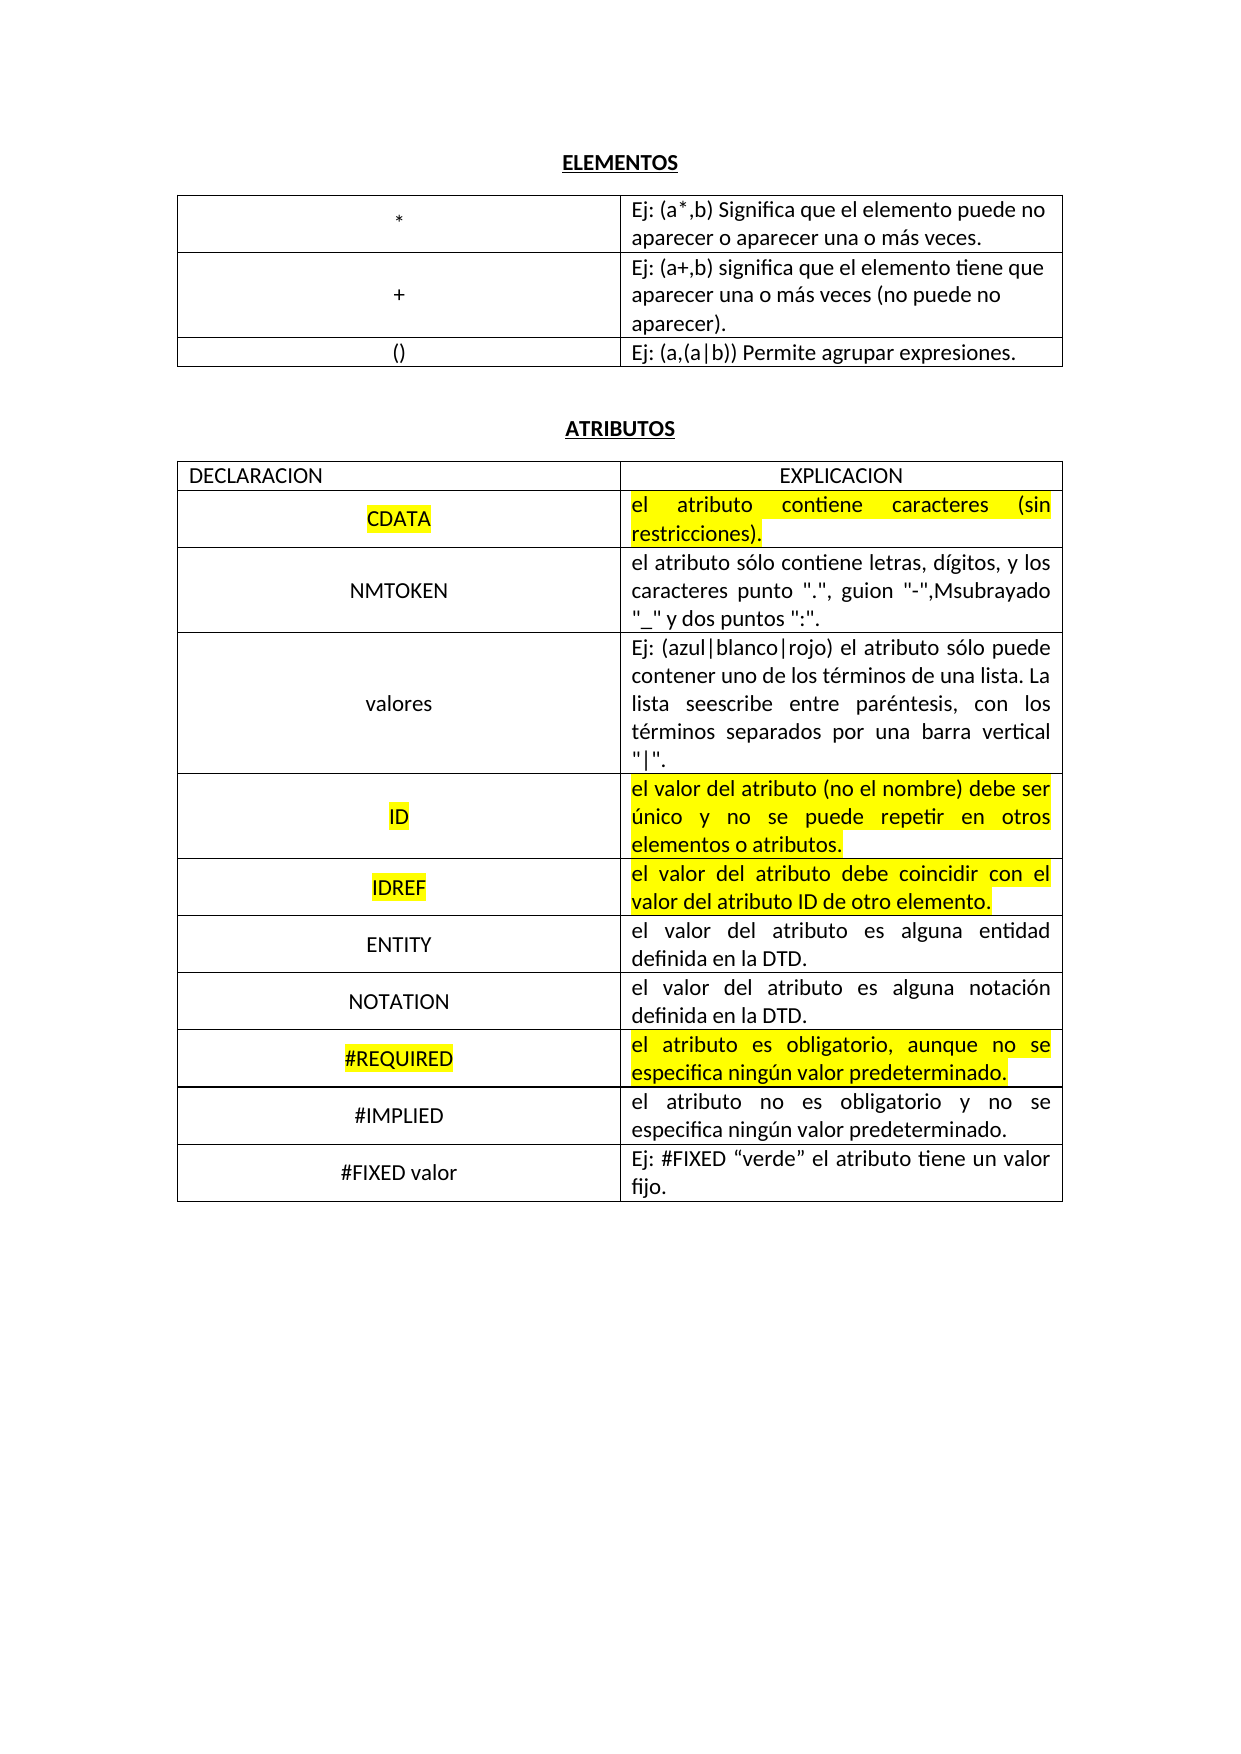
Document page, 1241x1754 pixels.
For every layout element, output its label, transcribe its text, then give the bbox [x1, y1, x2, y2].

table_cell Ej: #FIXED “verde” el atributo tiene un valor fijo. [621, 1145, 1062, 1201]
table_cell Ej: (a+,b) significa que el elemento tiene que aparecer una o más veces (no puede no aparecer). [621, 253, 1062, 337]
table_header Ej: (a*,b) Significa que el elemento puede no aparecer o aparecer una o más veces. [621, 196, 1062, 252]
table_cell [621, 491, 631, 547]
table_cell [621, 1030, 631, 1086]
table_cell #IMPLIED [178, 1088, 620, 1143]
table_cell Ej: (a,(a|b)) Permite agrupar expresiones. [621, 338, 1062, 366]
text ATRIBUTOS [177, 414, 1063, 442]
table_cell #FIXED valor [178, 1145, 620, 1201]
table_cell el atributo sólo contiene letras, dígitos, y los caracteres punto ".", guion "-",Msubrayado "_" y dos puntos ":". [621, 548, 1062, 632]
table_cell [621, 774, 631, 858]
table_cell el valor del atributo (no el nombre) debe ser único y no se puede repetir en otros elementos o atributos. [843, 774, 1062, 858]
table_cell () [178, 338, 620, 366]
table_header * [178, 196, 620, 252]
table_cell NMTOKEN [178, 548, 620, 632]
text ELEMENTOS [177, 148, 1063, 176]
table_cell #REQUIRED [178, 1030, 620, 1086]
table_cell el valor del atributo es alguna notación definida en la DTD. [621, 973, 1062, 1029]
table_header DECLARACION [178, 462, 620, 489]
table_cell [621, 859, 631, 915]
table_cell Ej: (azul|blanco|rojo) el atributo sólo puede contener uno de los términos de una lista. La lista seescribe entre paréntesis, con los términos separados por una barra vertical "|". [621, 633, 1062, 773]
table_cell IDREF [178, 859, 620, 915]
table_cell el atributo contiene caracteres (sin restricciones). [762, 491, 1062, 547]
table_cell ID [178, 774, 620, 858]
table_cell valores [178, 633, 620, 773]
table_cell el valor del atributo es alguna entidad definida en la DTD. [621, 916, 1062, 972]
table_header EXPLICACION [621, 462, 1062, 489]
table_cell CDATA [178, 491, 620, 547]
table_cell NOTATION [178, 973, 620, 1029]
table_cell + [178, 253, 620, 337]
table_cell el atributo no es obligatorio y no se especifica ningún valor predeterminado. [621, 1088, 1062, 1143]
table_cell ENTITY [178, 916, 620, 972]
